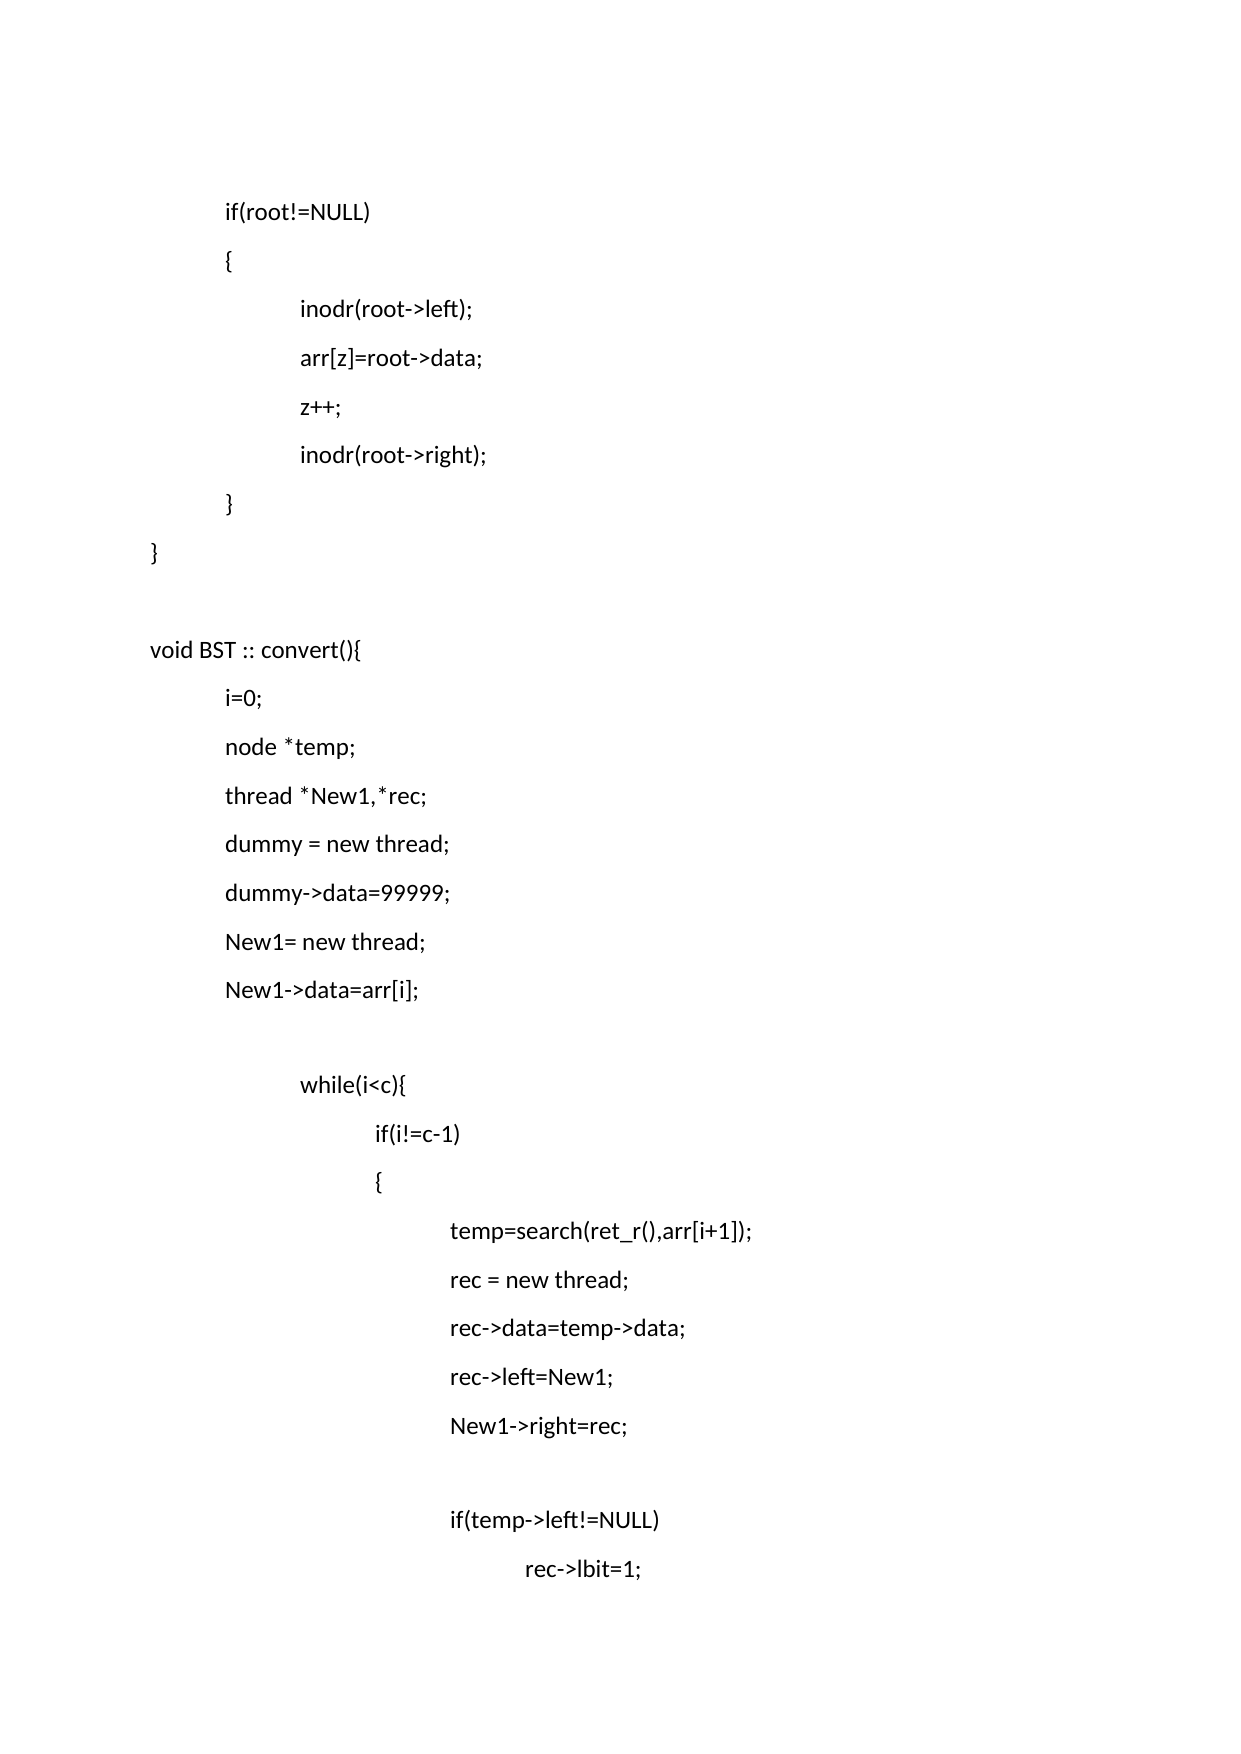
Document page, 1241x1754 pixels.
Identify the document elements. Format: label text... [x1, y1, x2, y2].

text New1->right=rec; [150, 1410, 1090, 1440]
text rec->data=temp->data; [150, 1312, 1090, 1343]
text if(root!=NULL) [150, 196, 1090, 227]
text rec->left=New1; [150, 1361, 1090, 1392]
text rec->lbit=1; [150, 1553, 1090, 1584]
text node *temp; [150, 731, 1090, 762]
text void BST :: convert(){ [150, 634, 1090, 664]
text dummy->data=99999; [150, 877, 1090, 908]
text i=0; [150, 683, 1090, 713]
text if(temp->left!=NULL) [150, 1504, 1090, 1535]
text { [150, 245, 1090, 275]
text thread *New1,*rec; [150, 780, 1090, 810]
text inodr(root->left); [150, 293, 1090, 324]
text New1->data=arr[i]; [150, 974, 1090, 1005]
text New1= new thread; [150, 926, 1090, 956]
text z++; [150, 391, 1090, 421]
text arr[z]=root->data; [150, 342, 1090, 373]
text dummy = new thread; [150, 828, 1090, 859]
text if(i!=c-1) [150, 1118, 1090, 1148]
text } [150, 488, 1090, 518]
text temp=search(ret_r(),arr[i+1]); [150, 1215, 1090, 1246]
text rec = new thread; [150, 1264, 1090, 1294]
text { [150, 1167, 1090, 1197]
text } [150, 537, 1090, 567]
text inodr(root->right); [150, 439, 1090, 470]
text while(i<c){ [150, 1069, 1090, 1100]
